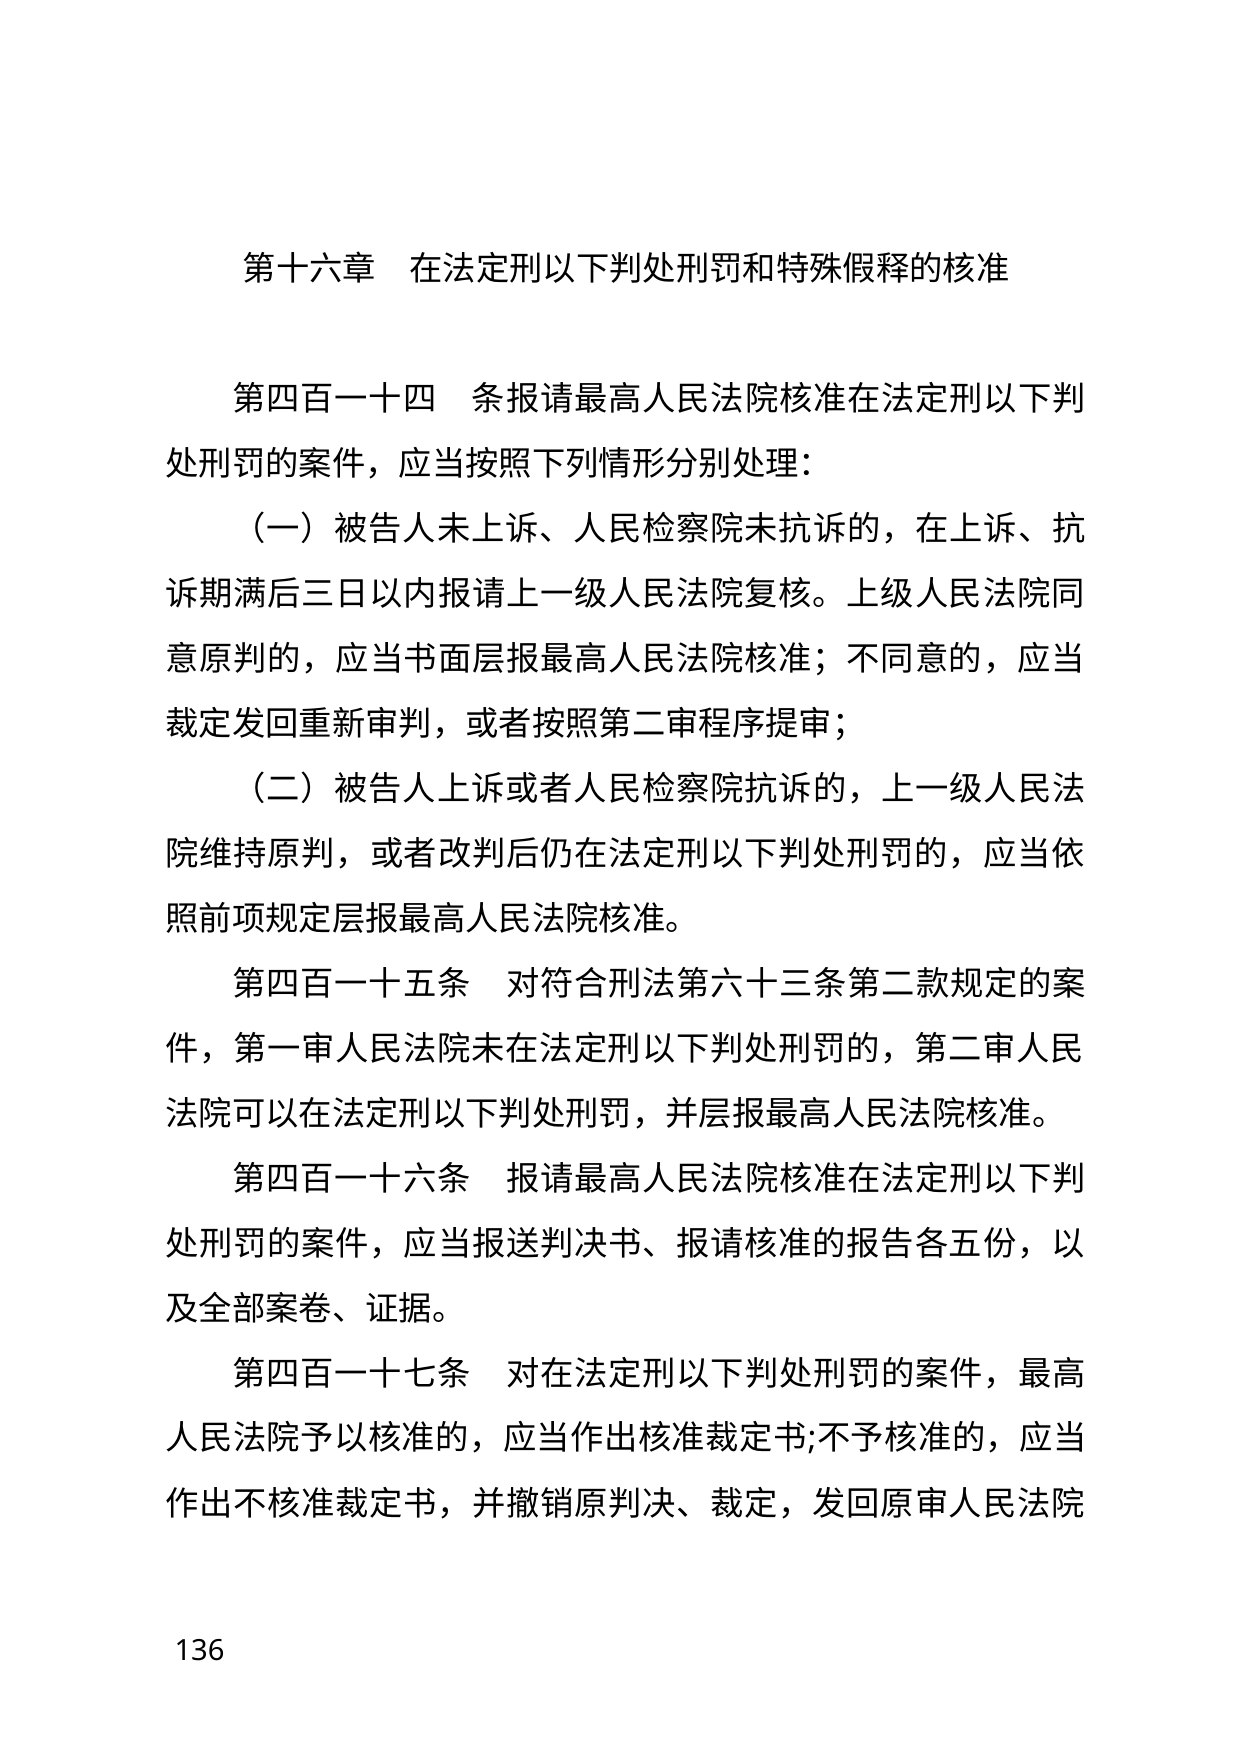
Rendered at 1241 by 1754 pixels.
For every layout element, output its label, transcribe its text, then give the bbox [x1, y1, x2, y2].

text 第四百一十六条 报请最高人民法院核准在法定刑以下判处刑罚的案件，应当报送判决书、报请核准的报告各五份，以及全部案卷、证据。 [165, 1143, 1087, 1338]
text （二）被告人上诉或者人民检察院抗诉的，上一级人民法院维持原判，或者改判后仍在法定刑以下判处刑罚的，应当依照前项规定层报最高人民法院核准。 [165, 753, 1087, 948]
text 第四百一十五条 对符合刑法第六十三条第二款规定的案件，第一审人民法院未在法定刑以下判处刑罚的，第二审人民法院可以在法定刑以下判处刑罚，并层报最高人民法院核准。 [165, 948, 1087, 1143]
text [165, 1338, 1087, 1533]
text （一）被告人未上诉、人民检察院未抗诉的，在上诉、抗诉期满后三日以内报请上一级人民法院复核。上级人民法院同意原判的，应当书面层报最高人民法院核准；不同意的，应当裁定发回重新审判，或者按照第二审程序提审； [165, 493, 1087, 753]
text 第四百一十四 条报请最高人民法院核准在法定刑以下判处刑罚的案件，应当按照下列情形分别处理： [165, 363, 1087, 493]
text 第十六章 在法定刑以下判处刑罚和特殊假释的核准 [165, 233, 1087, 298]
